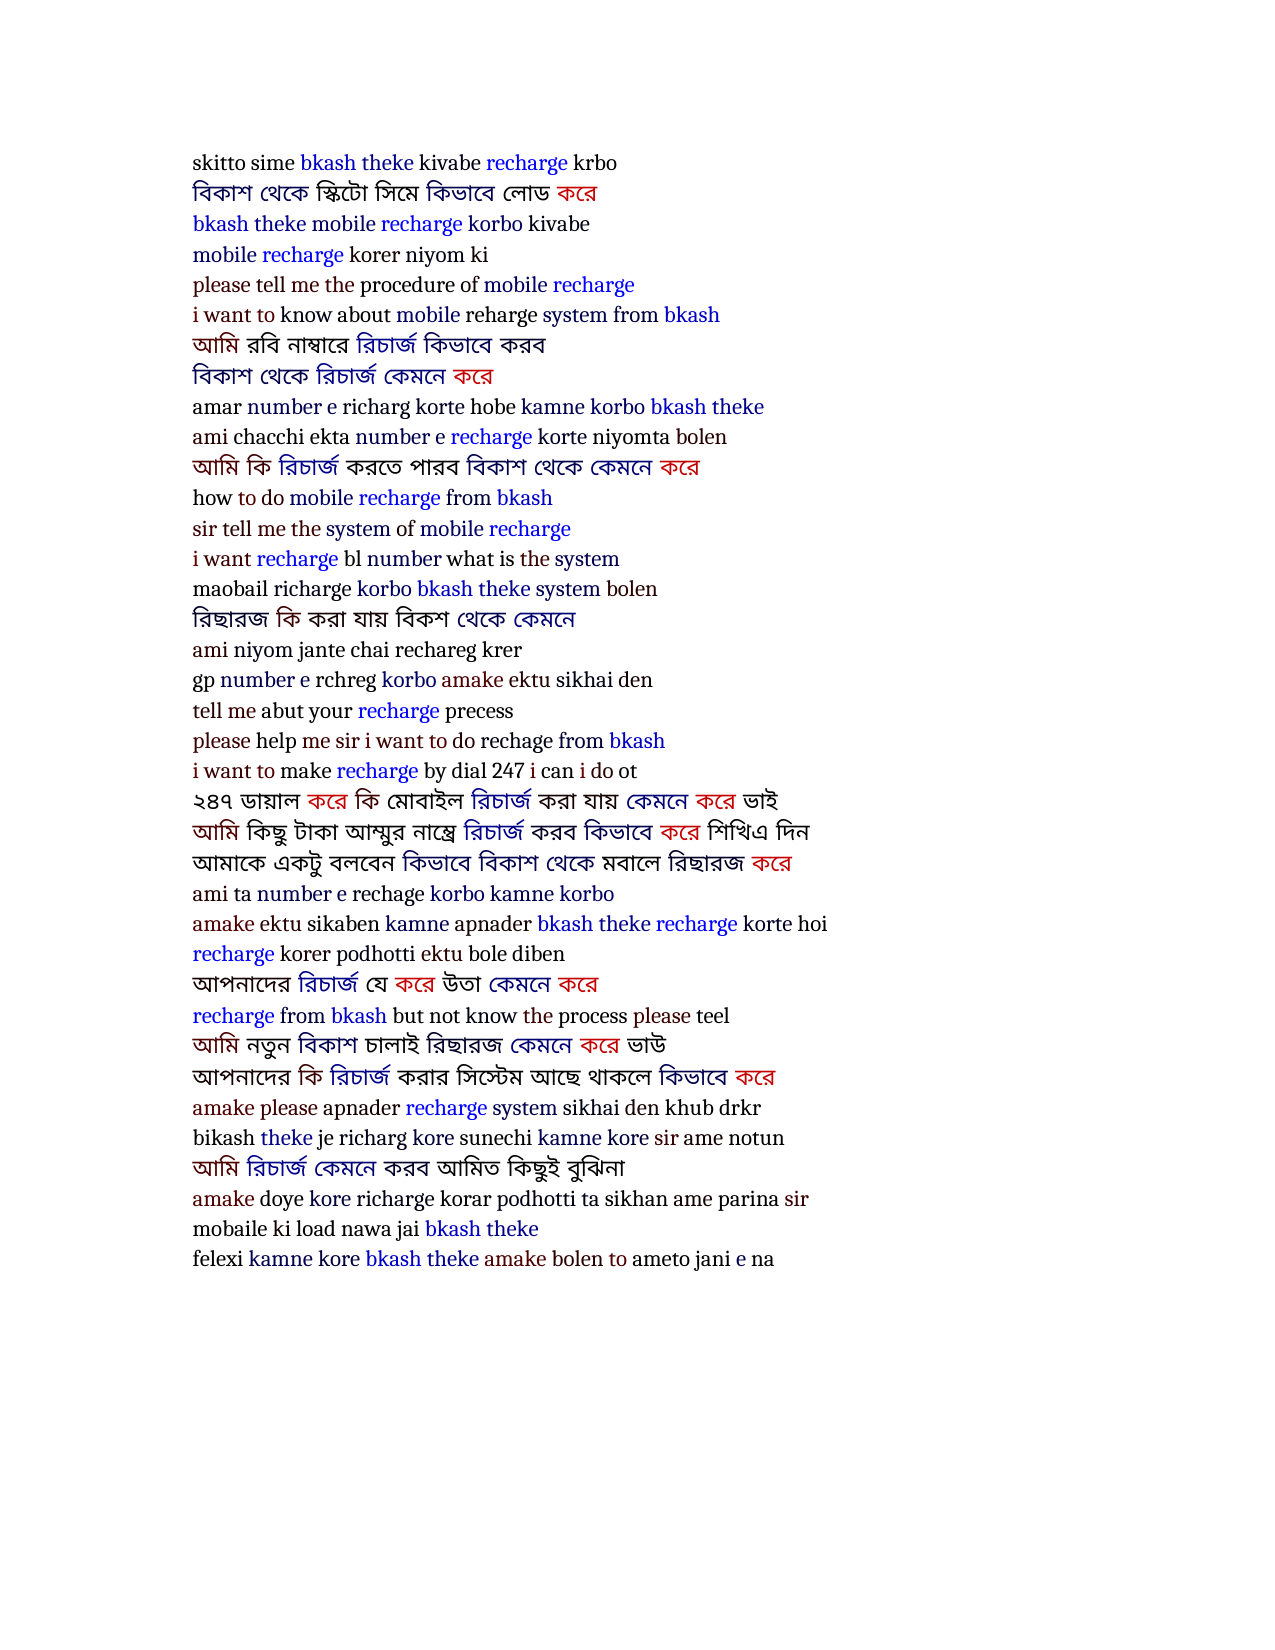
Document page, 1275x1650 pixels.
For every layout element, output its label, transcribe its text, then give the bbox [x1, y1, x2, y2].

text skitto sime bkash theke kivabe recharge krbo বিকাশ থেকে স্কিটো সিমে কিভাবে লোড করে bkash theke mobile recharge korbo kivabe mobile recharge korer niyom ki please tell me the procedure of mobile recharge i want to know about mobile reharge system from bkash আমি রবি নাম্বারে রিচার্জ কিভাবে করব বিকাশ থেকে রিচার্জ কেমনে করে amar number e richarg korte hobe kamne korbo bkash theke ami chacchi ekta number e recharge korte niyomta bolen আমি কি রিচার্জ করতে পারব বিকাশ থেকে কেমনে করে how to do mobile recharge from bkash sir tell me the system of mobile recharge i want recharge bl number what is the system maobail richarge korbo bkash theke system bolen রিছারজ কি করা যায় বিকশ থেকে কেমনে ami niyom jante chai rechareg krer gp number e rchreg korbo amake ektu sikhai den tell me abut your recharge precess please help me sir i want to do rechage from bkash i want to make recharge by dial 247 i can i do ot ২৪৭ ডায়াল করে কি মোবাইল রিচার্জ করা যায় কেমনে করে ভাই আমি কিছু টাকা আম্মুর নাম্ব্রে রিচার্জ করব কিভাবে করে শিখিএ দিন আমাকে একটু বলবেন কিভাবে বিকাশ থেকে মবালে রিছারজ করে ami ta number e rechage korbo kamne korbo amake ektu sikaben kamne apnader bkash theke recharge korte hoi recharge korer podhotti ektu bole diben আপনাদের রিচার্জ যে করে উতা কেমনে করে recharge from bkash but not know the process please teel আমি নতুন বিকাশ চালাই রিছারজ কেমনে করে ভাউ আপনাদের কি রিচার্জ করার সিস্টেম আছে থাকলে কিভাবে করে amake please apnader recharge system sikhai den khub drkr bikash theke je richarg kore sunechi kamne kore sir ame notun আমি রিচার্জ কেমনে করব আমিত কিছুই বুঝিনা amake doye kore richarge korar podhotti ta sikhan ame parina sir mobaile ki load nawa jai bkash theke felexi kamne kore bkash theke amake bolen to ameto jani e na [187, 150, 1087, 1303]
